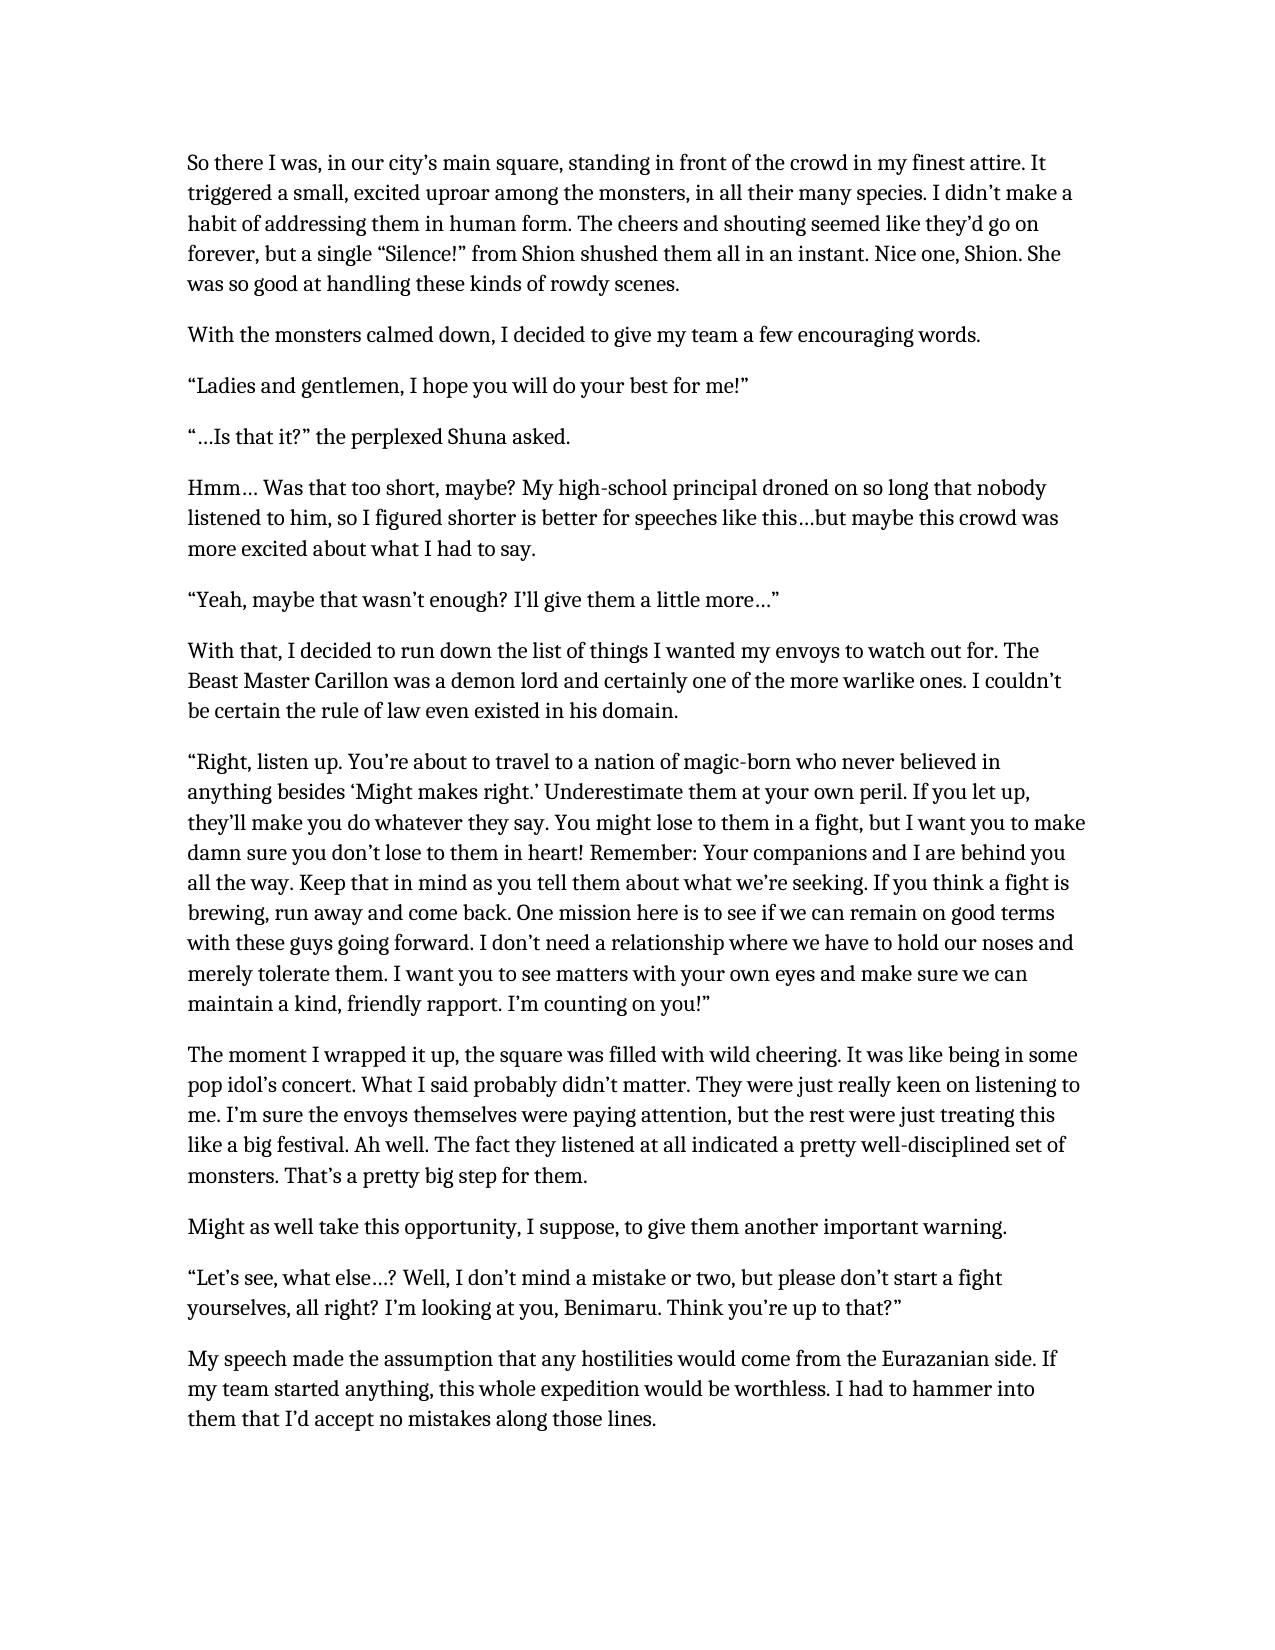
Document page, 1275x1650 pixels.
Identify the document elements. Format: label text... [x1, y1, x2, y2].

text “…Is that it?” the perplexed Shuna asked. [187, 424, 1087, 450]
text “Let’s see, what else…? Well, I don’t mind a mistake or two, but please don’t start a fight yourselves, all right? I’m looking at you, Benimaru. Think you’re up to that?” [187, 1264, 1087, 1321]
text With the monsters calmed down, I decided to give my team a few encouraging words. [187, 322, 1087, 348]
text “Yeah, maybe that wasn’t enough? I’ll give them a little more…” [187, 586, 1087, 613]
text Hmm… Was that too short, maybe? My high-school principal droned on so long that nobody listened to him, so I figured shorter is better for speeches like this…but maybe this crowd was more excited about what I had to say. [187, 475, 1087, 562]
text Might as well take this opportunity, I suppose, to give them another important warning. [187, 1213, 1087, 1240]
text “Right, listen up. You’re about to travel to a nation of magic-born who never believed in anything besides ‘Might makes right.’ Underestimate them at your own peril. If you let up, they’ll make you do whatever they say. You might lose to them in a fight, but I want you to make damn sure you don’t lose to them in heart! Remember: Your companions and I are behind you all the way. Keep that in mind as you tell them about what we’re seeking. If you think a fight is brewing, run away and come back. One mission here is to see if we can remain on good terms with these guys going forward. I don’t need a relationship where we have to hold our noses and merely tolerate them. I want you to see matters with your own eyes and make sure we can maintain a kind, friendly rapport. I’m counting on you!” [187, 749, 1087, 1017]
text With that, I decided to run down the list of things I wanted my envoys to watch out for. The Beast Master Carillon was a demon lord and certainly one of the more warlike ones. I couldn’t be certain the rule of law even existed in his domain. [187, 637, 1087, 724]
text The moment I wrapped it up, the square was filled with wild cheering. It was like being in some pop idol’s concert. What I said probably didn’t matter. They were just really keen on listening to me. I’m sure the envoys themselves were paying attention, but the rest were just treating this like a big festival. Ah well. The fact they listened at all indicated a pretty well-disciplined set of monsters. That’s a pretty big step for them. [187, 1042, 1087, 1189]
text So there I was, in our city’s main square, standing in front of the crowd in my finest attire. It triggered a small, excited uproar among the monsters, in all their many species. I didn’t make a habit of addressing them in human form. The cheers and shouting seemed like they’d go on forever, but a single “Silence!” from Shion shushed them all in an instant. Nice one, Shion. She was so good at handling these kinds of rowdy scenes. [187, 150, 1087, 297]
text “Ladies and gentlemen, I hope you will do your best for me!” [187, 373, 1087, 399]
text My speech made the assumption that any hostilities would come from the Eurazanian side. If my team started anything, this whole expedition would be worthless. I had to hammer into them that I’d accept no mistakes along those lines. [187, 1346, 1087, 1433]
